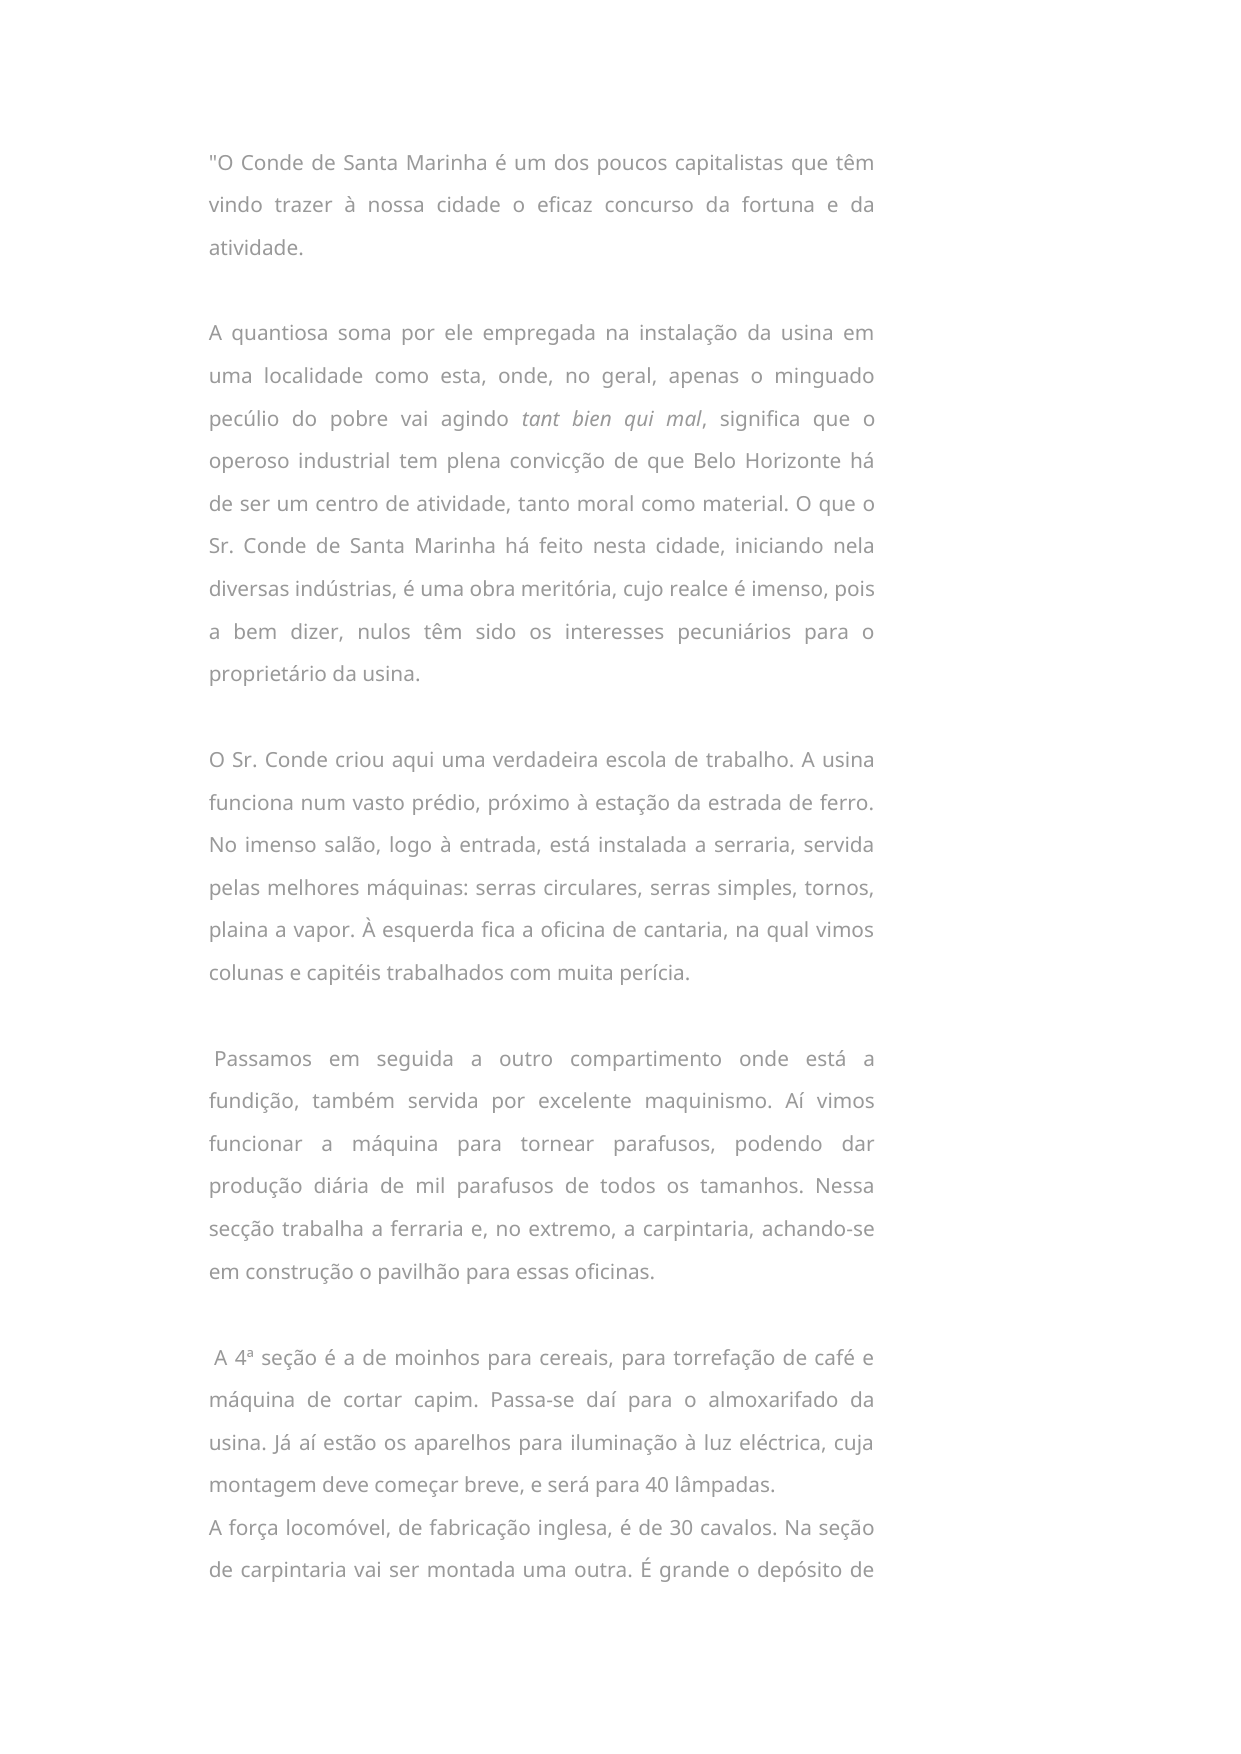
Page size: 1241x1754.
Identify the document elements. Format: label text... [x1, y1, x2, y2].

text "O Conde de Santa Marinha é um dos poucos capitalistas que têm vindo trazer à nossa cidade o eficaz concurso da fortuna e da atividade. [208, 148, 876, 261]
text A 4ª seção é a de moinhos para cereais, para torrefação de café e máquina de cortar capim. Passa-se daí para o almoxarifado da usina. Já aí estão os aparelhos para iluminação à luz eléctrica, cuja montagem deve começar breve, e será para 40 lâmpadas. [208, 1343, 876, 1499]
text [208, 1513, 876, 1584]
text Passamos em seguida a outro compartimento onde está a fundição, também servida por excelente maquinismo. Aí vimos funcionar a máquina para tornear parafusos, podendo dar produção diária de mil parafusos de todos os tamanhos. Nessa secção trabalha a ferraria e, no extremo, a carpintaria, achando-se em construção o pavilhão para essas oficinas. [208, 1044, 876, 1285]
text A quantiosa soma por ele empregada na instalação da usina em uma localidade como esta, onde, no geral, apenas o minguado pecúlio do pobre vai agindo tant bien qui mal, significa que o operoso industrial tem plena convicção de que Belo Horizonte há de ser um centro de atividade, tanto moral como material. O que o Sr. Conde de Santa Marinha há feito nesta cidade, iniciando nela diversas indústrias, é uma obra meritória, cujo realce é imenso, pois a bem dizer, nulos têm sido os interesses pecuniários para o proprietário da usina. [208, 318, 876, 688]
text O Sr. Conde criou aqui uma verdadeira escola de trabalho. A usina funciona num vasto prédio, próximo à estação da estrada de ferro. No imenso salão, logo à entrada, está instalada a serraria, servida pelas melhores máquinas: serras circulares, serras simples, tornos, plaina a vapor. À esquerda fica a oficina de cantaria, na qual vimos colunas e capitéis trabalhados com muita perícia. [208, 745, 876, 987]
